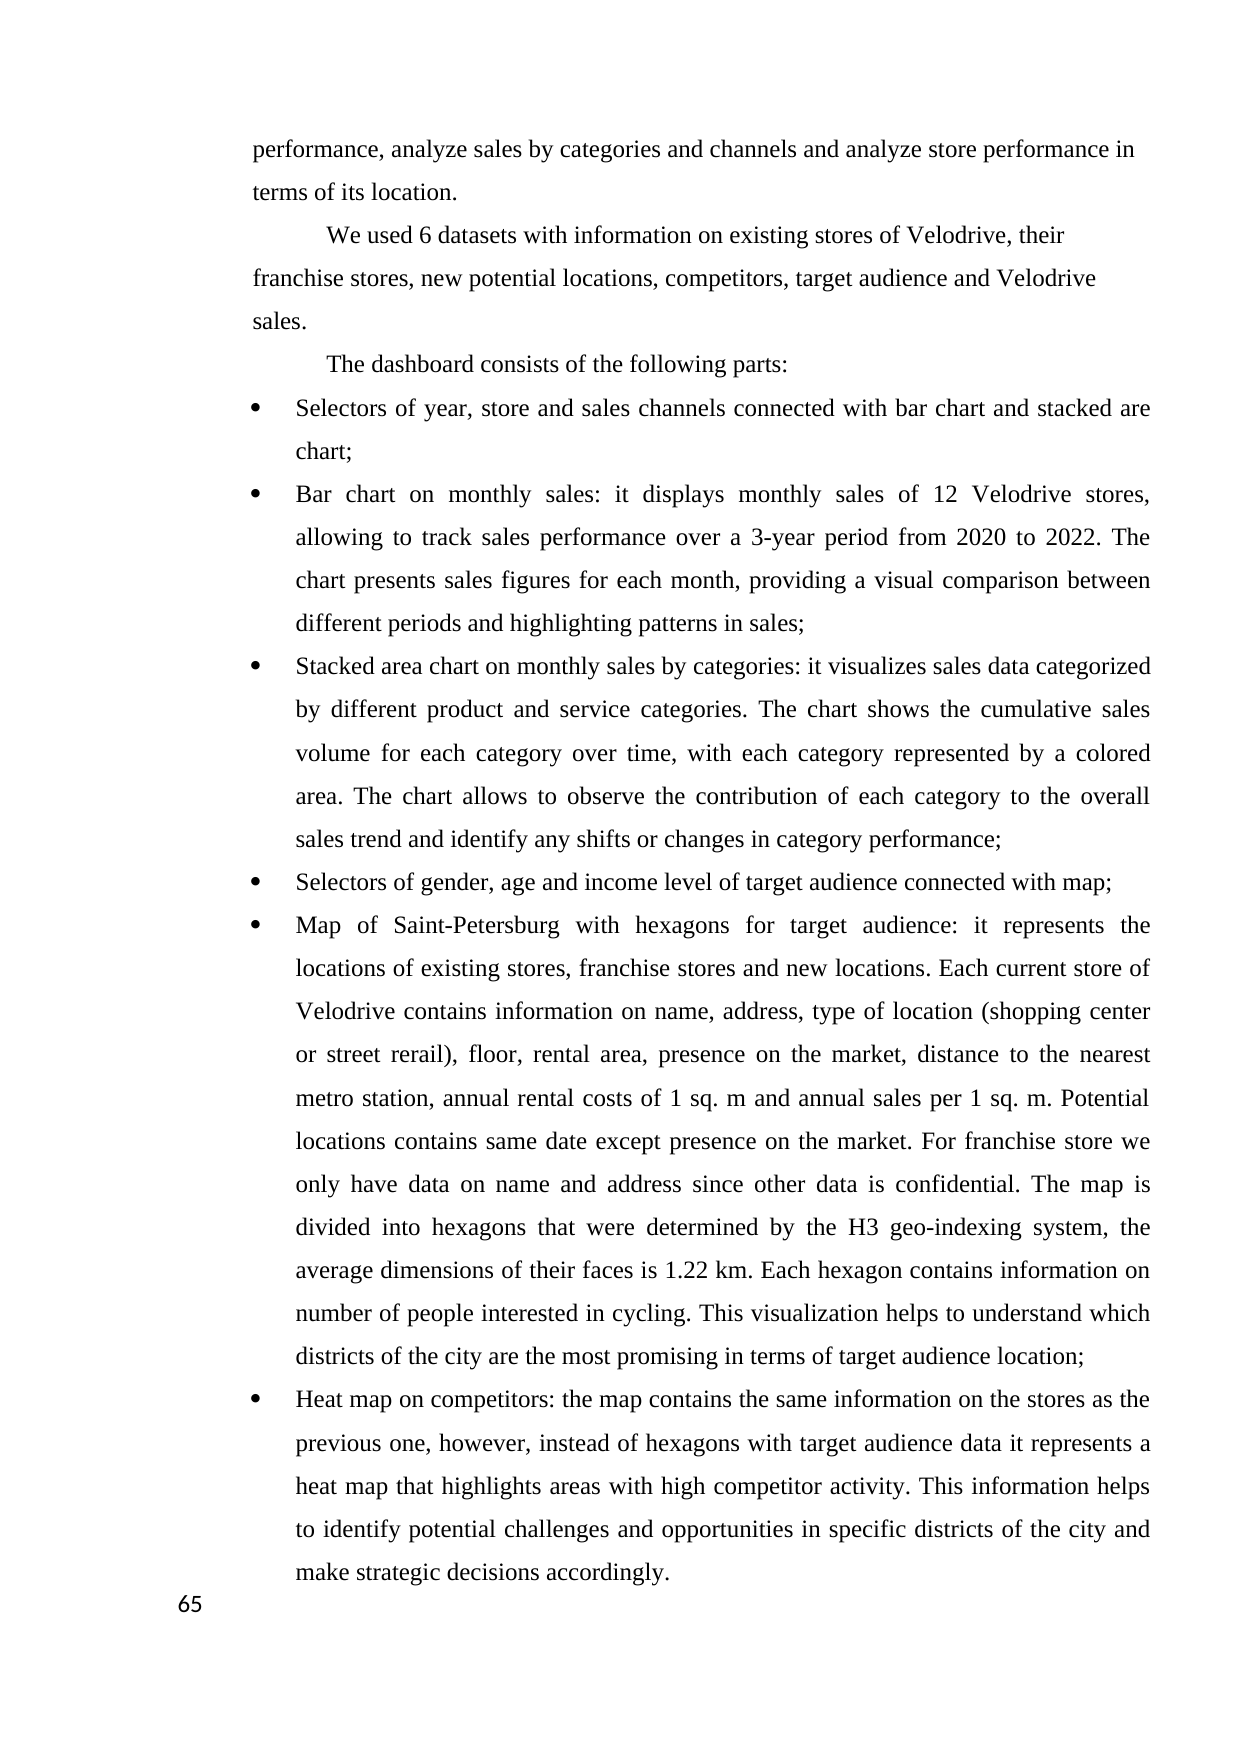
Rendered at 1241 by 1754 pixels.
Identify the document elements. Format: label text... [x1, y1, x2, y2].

list Stacked area chart on monthly sales by categories: it visualizes sales data categorized by different product and service categories. The chart shows the cumulative sales volume for each category over time, with each category represented by a colored area. The chart allows to observe the contribution of each category to the overall sales trend and identify any shifts or changes in category performance; [251, 651, 1152, 853]
list Selectors of year, store and sales channels connected with bar chart and stacked are chart; [251, 393, 1152, 464]
text We used 6 datasets with information on existing stores of Velodrive, their franchise stores, new potential locations, competitors, target audience and Velodrive sales. [252, 220, 1152, 335]
list Selectors of gender, age and income level of target audience connected with map; [251, 867, 1152, 896]
list Bar chart on monthly sales: it displays monthly sales of 12 Velodrive stores, allowing to track sales performance over a 3-year period from 2020 to 2022. The chart presents sales figures for each month, providing a visual comparison between different periods and highlighting patterns in sales; [251, 479, 1152, 637]
text The dashboard consists of the following parts: [252, 349, 1152, 378]
list Map of Saint-Petersburg with hexagons for target audience: it represents the locations of existing stores, franchise stores and new locations. Each current store of Velodrive contains information on name, address, type of location (shopping center or street rerail), floor, rental area, presence on the market, distance to the nearest metro station, annual rental costs of 1 sq. m and annual sales per 1 sq. m. Potential locations contains same date except presence on the market. For franchise store we only have data on name and address since other data is confidential. The map is divided into hexagons that were determined by the H3 geo-indexing system, the average dimensions of their faces is 1.22 km. Each hexagon contains information on number of people interested in cycling. This visualization helps to understand which districts of the city are the most promising in terms of target audience location; [251, 910, 1152, 1370]
list Heat map on competitors: the map contains the same information on the stores as the previous one, however, instead of hexagons with target audience data it represents a heat map that highlights areas with high competitor activity. This information helps to identify potential challenges and opportunities in specific districts of the city and make strategic decisions accordingly. [251, 1384, 1152, 1586]
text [252, 134, 1152, 206]
